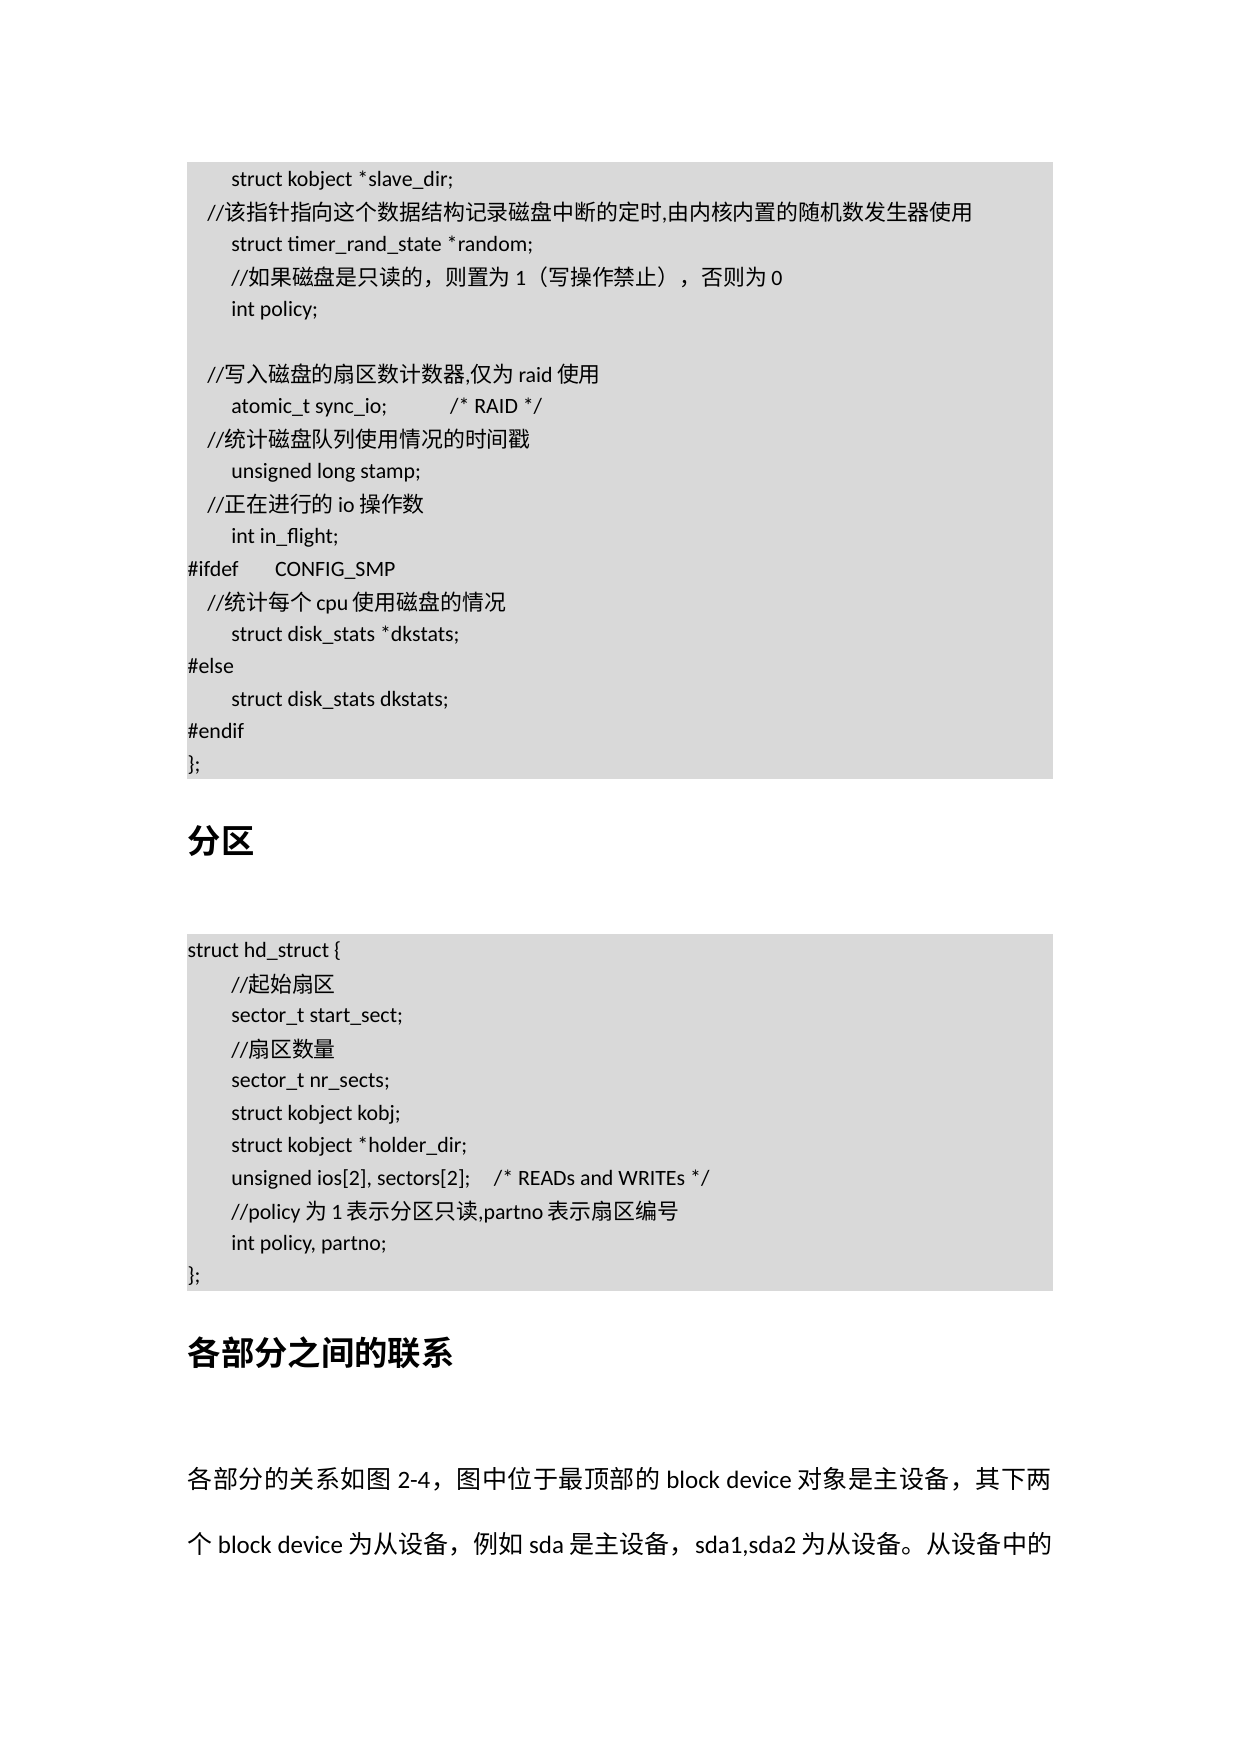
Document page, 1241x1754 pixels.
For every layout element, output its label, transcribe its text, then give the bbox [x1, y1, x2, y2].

text struct kobject kobj; [187, 1096, 1053, 1129]
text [187, 1446, 1053, 1576]
subtitle 分区 [187, 807, 1053, 872]
text struct kobject *slave_dir; [187, 162, 1053, 194]
text atomic_t sync_io; /* RAID */ [187, 389, 1053, 422]
text sector_t start_sect; [187, 999, 1053, 1031]
text int in_flight; [187, 519, 1053, 552]
text //正在进行的io操作数 [187, 487, 1053, 519]
text //policy为1表示分区只读,partno表示扇区编号 [187, 1194, 1053, 1226]
text struct hd_struct { [187, 934, 1053, 966]
text int policy; [187, 292, 1053, 324]
text struct kobject *holder_dir; [187, 1129, 1053, 1161]
text //统计每个cpu使用磁盘的情况 [187, 584, 1053, 617]
text #endif [187, 714, 1053, 747]
text struct disk_stats *dkstats; [187, 617, 1053, 649]
text int policy, partno; [187, 1226, 1053, 1259]
text }; [187, 1259, 1053, 1291]
text #ifdef CONFIG_SMP [187, 552, 1053, 584]
text unsigned ios[2], sectors[2]; /* READs and WRITEs */ [187, 1161, 1053, 1194]
text //该指针指向这个数据结构记录磁盘中断的定时,由内核内置的随机数发生器使用 [187, 194, 1053, 227]
text struct timer_rand_state *random; [187, 227, 1053, 259]
text //如果磁盘是只读的，则置为1（写操作禁止），否则为0 [187, 259, 1053, 292]
text //起始扇区 [187, 966, 1053, 999]
text }; [187, 747, 1053, 779]
subtitle 各部分之间的联系 [187, 1318, 1053, 1383]
text //扇区数量 [187, 1031, 1053, 1064]
text sector_t nr_sects; [187, 1064, 1053, 1096]
text struct disk_stats dkstats; [187, 682, 1053, 714]
text //统计磁盘队列使用情况的时间戳 [187, 422, 1053, 454]
text unsigned long stamp; [187, 454, 1053, 487]
text #else [187, 649, 1053, 682]
text //写入磁盘的扇区数计数器,仅为raid使用 [187, 357, 1053, 389]
